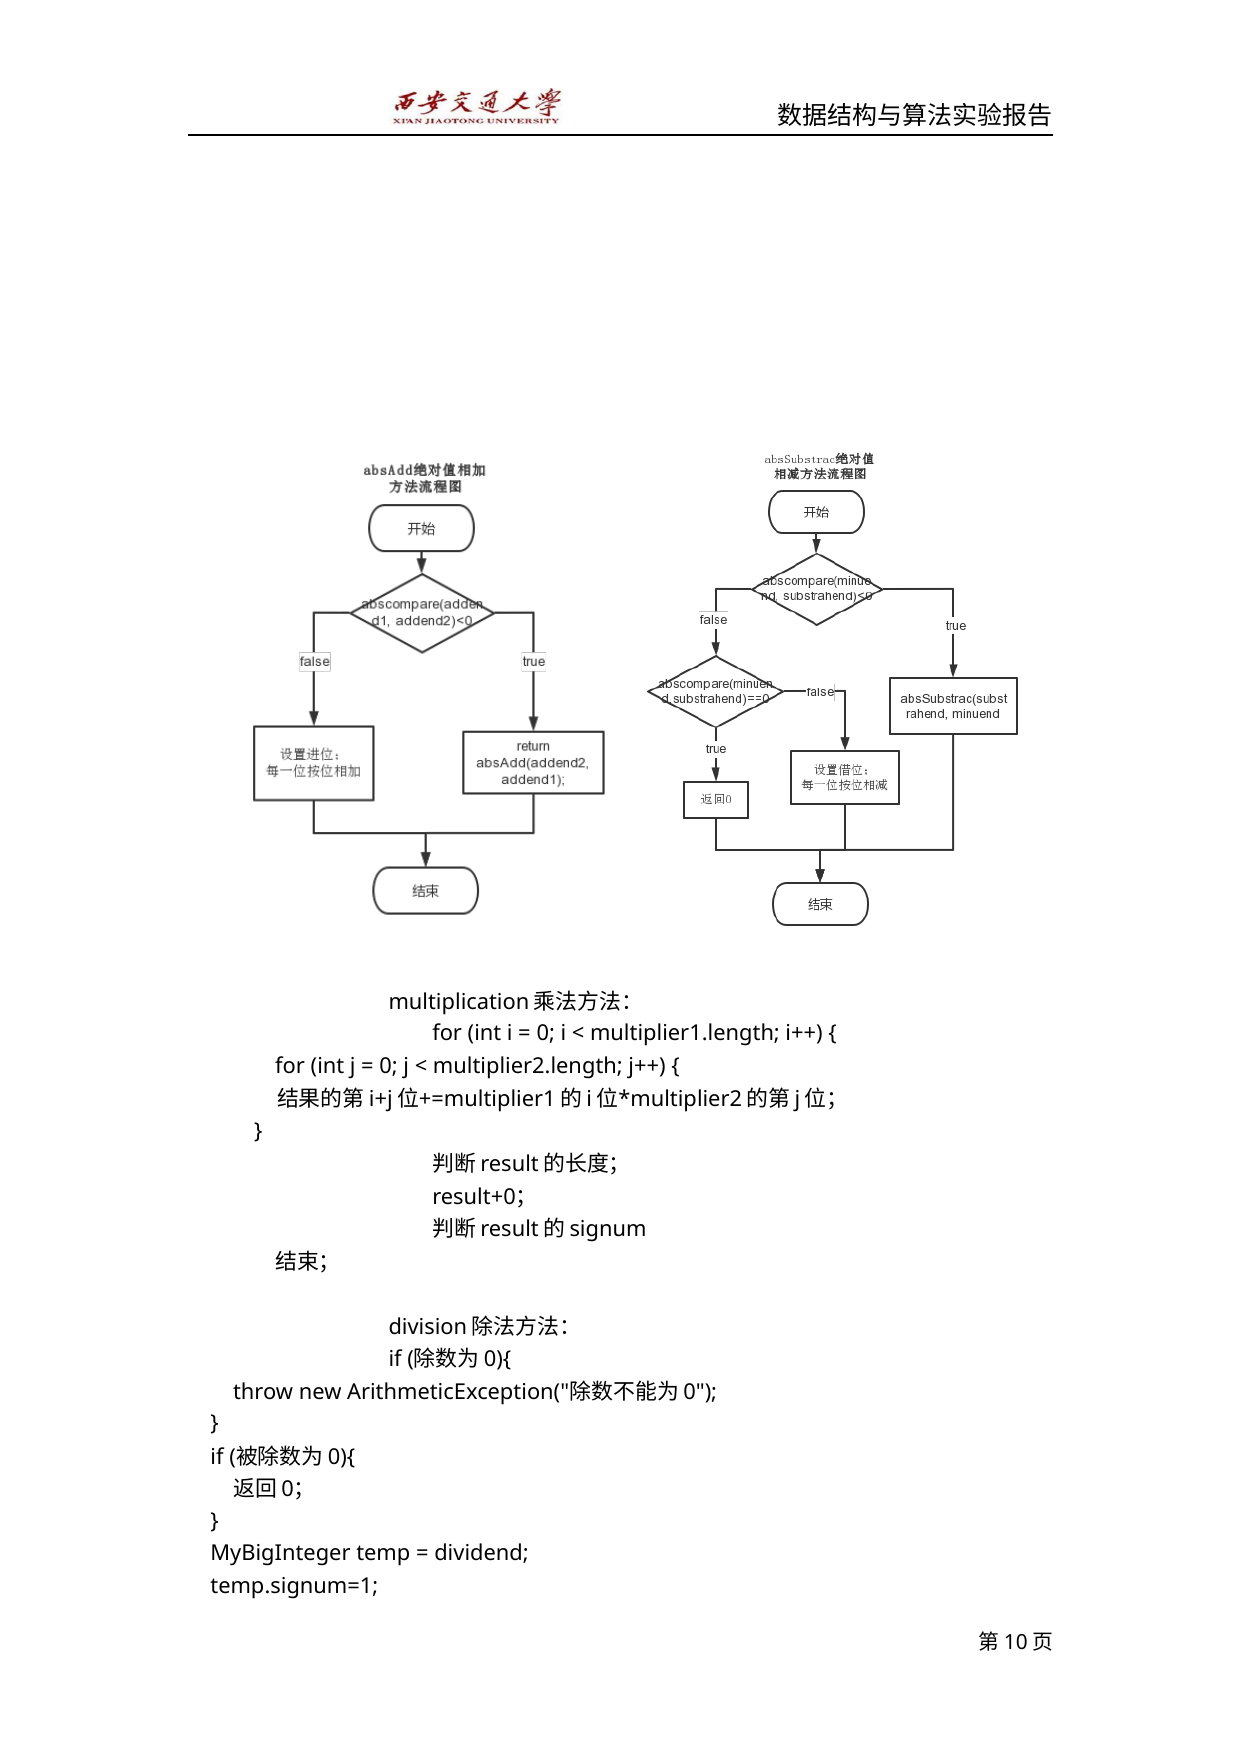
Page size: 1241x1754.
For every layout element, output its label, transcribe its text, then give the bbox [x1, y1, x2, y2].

picture [247, 456, 610, 920]
text 判断result的长度； [231, 1146, 1053, 1178]
text division除法方法： [187, 1308, 1053, 1341]
text multiplication乘法方法： [187, 983, 1053, 1016]
text result+0； [231, 1178, 1053, 1211]
text for (int i = 0; i < multiplier1.length; i++) { for (int j = 0; j < multiplier2.length; j++) { 结果的第i+j位+=multiplier1的i位*multiplier2的第j位； } [231, 1016, 1053, 1146]
text 判断result的signum 结束； [231, 1211, 1053, 1276]
picture [388, 88, 564, 125]
picture [641, 448, 1024, 933]
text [187, 1341, 1053, 1601]
